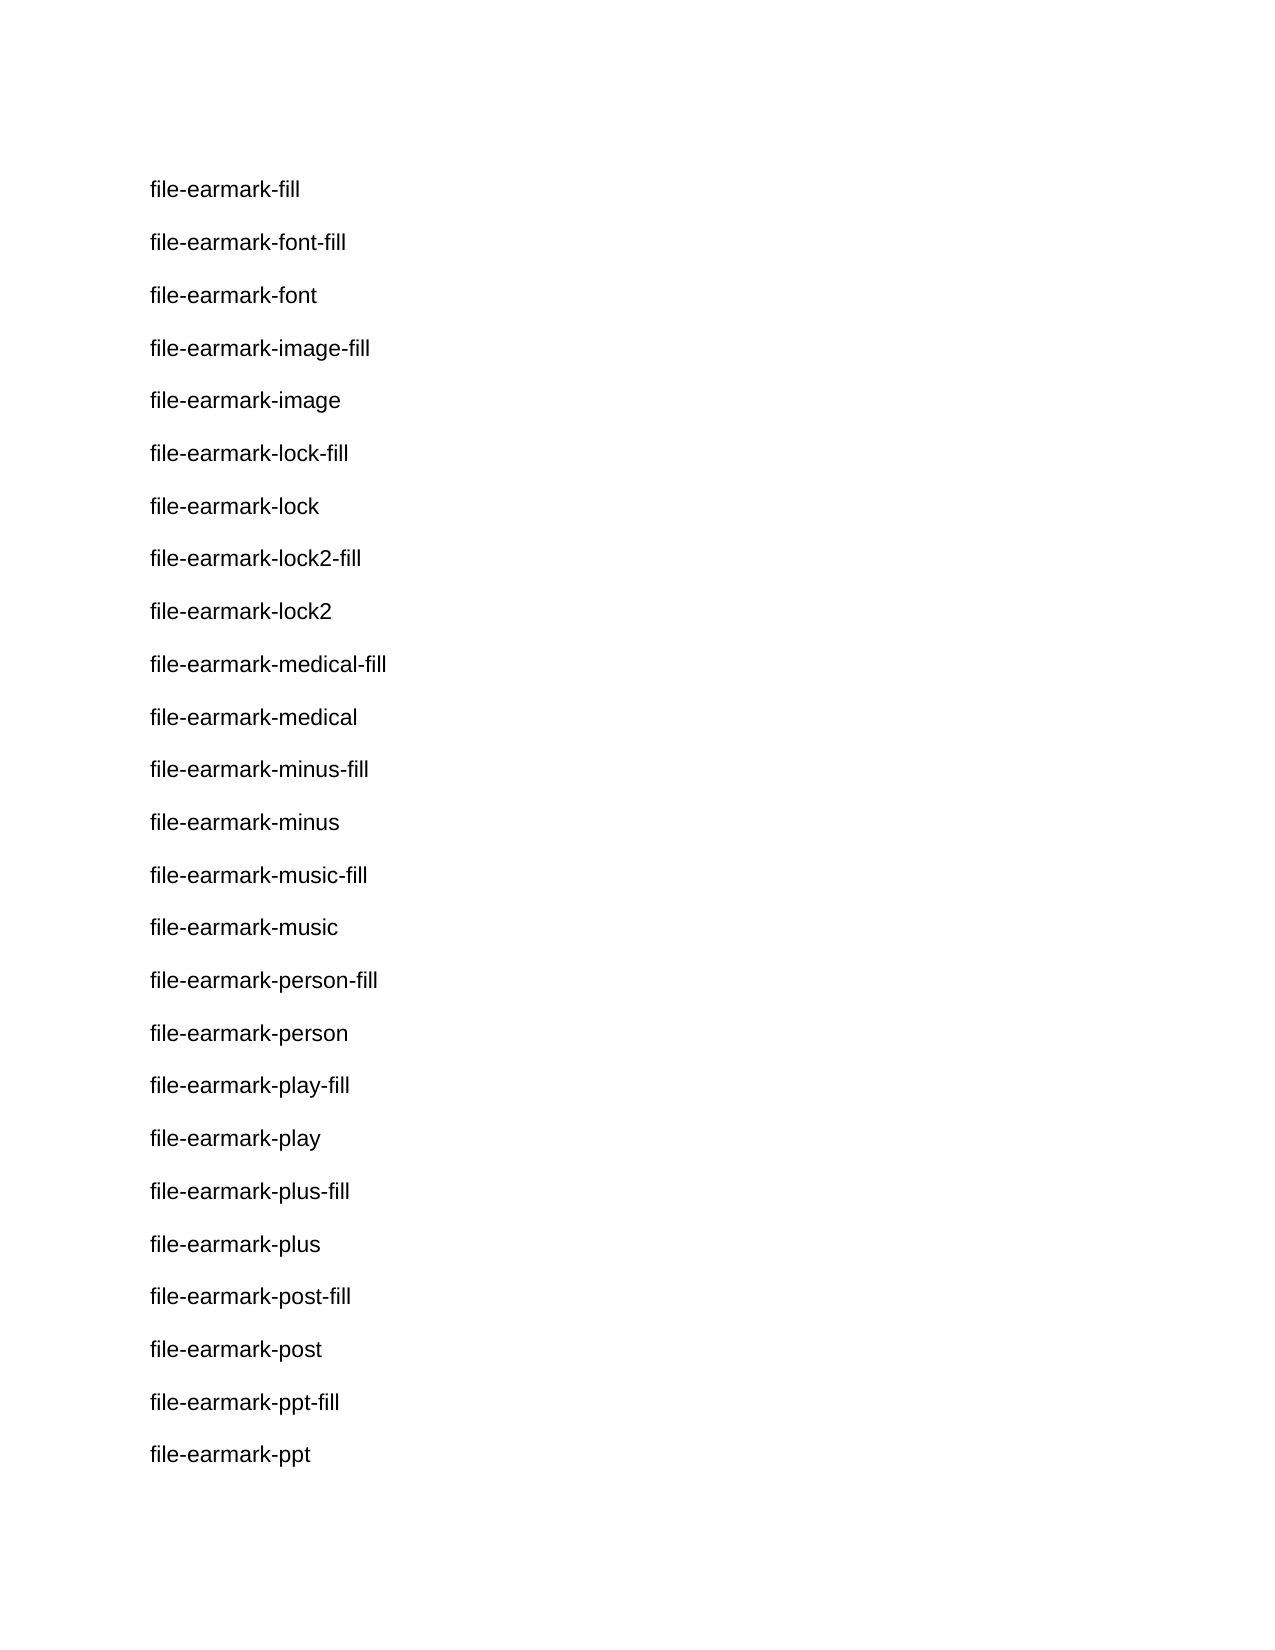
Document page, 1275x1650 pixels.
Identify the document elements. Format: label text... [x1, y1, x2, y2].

text file-earmark-post [150, 1336, 1125, 1362]
text file-earmark-minus-fill [150, 756, 1125, 782]
text file-earmark-image [150, 387, 1125, 413]
text file-earmark-play [150, 1125, 1125, 1151]
text file-earmark-play-fill [150, 1072, 1125, 1099]
text file-earmark-fill [150, 176, 1125, 203]
text file-earmark-ppt [150, 1441, 1125, 1468]
text file-earmark-font-fill [150, 229, 1125, 255]
text file-earmark-post-fill [150, 1283, 1125, 1309]
text file-earmark-ppt-fill [150, 1389, 1125, 1415]
text file-earmark-medical [150, 703, 1125, 730]
text file-earmark-person [150, 1020, 1125, 1046]
text file-earmark-font [150, 282, 1125, 308]
text file-earmark-lock [150, 493, 1125, 519]
text file-earmark-person-fill [150, 967, 1125, 993]
text file-earmark-image-fill [150, 334, 1125, 361]
text file-earmark-medical-fill [150, 651, 1125, 677]
text file-earmark-lock-fill [150, 440, 1125, 466]
text file-earmark-music [150, 914, 1125, 941]
text file-earmark-plus [150, 1231, 1125, 1257]
text file-earmark-music-fill [150, 862, 1125, 888]
text file-earmark-minus [150, 809, 1125, 835]
text file-earmark-lock2-fill [150, 545, 1125, 572]
text file-earmark-lock2 [150, 598, 1125, 624]
text file-earmark-plus-fill [150, 1178, 1125, 1204]
